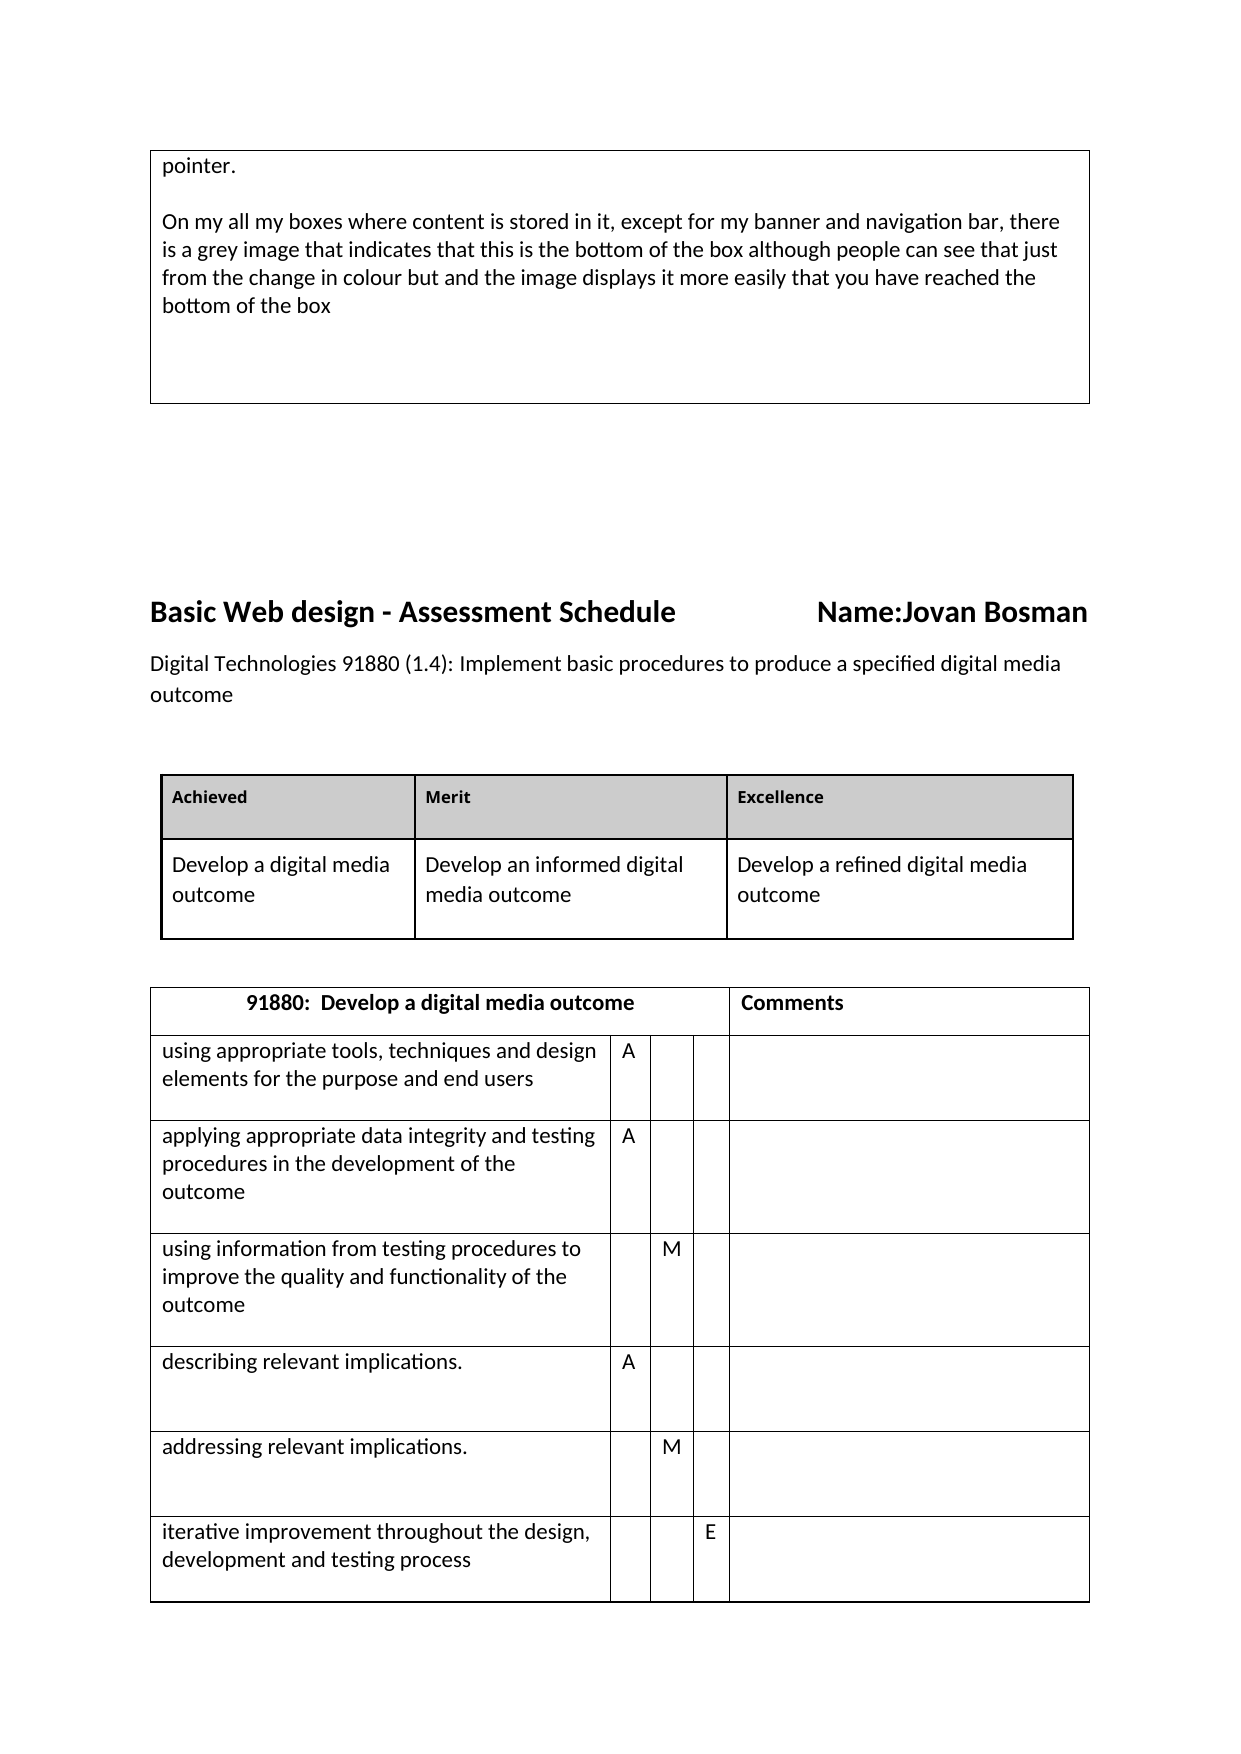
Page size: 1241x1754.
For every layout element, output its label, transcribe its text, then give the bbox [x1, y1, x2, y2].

table_cell E [694, 1517, 729, 1601]
table_header [151, 988, 729, 1035]
table_cell [651, 1036, 693, 1120]
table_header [151, 151, 1089, 403]
table_cell A [611, 1121, 650, 1233]
table_header Achieved [163, 776, 414, 838]
table_cell [730, 1036, 1089, 1120]
table_cell using information from testing procedures to improve the quality and functionality of the outcome [151, 1234, 610, 1346]
table_cell [694, 1432, 729, 1516]
table_cell [730, 1347, 1089, 1431]
table_cell A [611, 1347, 650, 1431]
table_cell A [611, 1036, 650, 1120]
table_cell [694, 1121, 729, 1233]
table_cell M [651, 1234, 693, 1346]
table_cell [730, 1234, 1089, 1346]
table_cell [651, 1347, 693, 1431]
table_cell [151, 1517, 610, 1601]
table_cell [611, 1234, 650, 1346]
table_cell Develop a refined digital media outcome [728, 840, 1072, 938]
table_cell describing relevant implications. [151, 1347, 610, 1431]
table_cell [694, 1347, 729, 1431]
table_cell using appropriate tools, techniques and design elements for the purpose and end users [151, 1036, 610, 1120]
table_cell [651, 1517, 693, 1601]
table_cell [611, 1517, 650, 1601]
table_header Merit [416, 776, 726, 838]
table_cell [651, 1121, 693, 1233]
table_cell [730, 1517, 1089, 1601]
table_cell Develop an informed digital media outcome [416, 840, 726, 938]
table_cell applying appropriate data integrity and testing procedures in the development of the outcome [151, 1121, 610, 1233]
text Basic Web design - Assessment Schedule Name:Jovan Bosman [150, 592, 1090, 630]
table_cell [611, 1432, 650, 1516]
text Digital Technologies 91880 (1.4): Implement basic procedures to produce a specified digital media outcome [150, 649, 1090, 708]
table_cell addressing relevant implications. [151, 1432, 610, 1516]
table_header Excellence [728, 776, 1072, 838]
table_cell [730, 1432, 1089, 1516]
table_cell [694, 1036, 729, 1120]
table_cell [694, 1234, 729, 1346]
table_cell Develop a digital media outcome [163, 840, 414, 938]
table_header Comments [730, 988, 1089, 1035]
table_cell M [651, 1432, 693, 1516]
table_cell [730, 1121, 1089, 1233]
